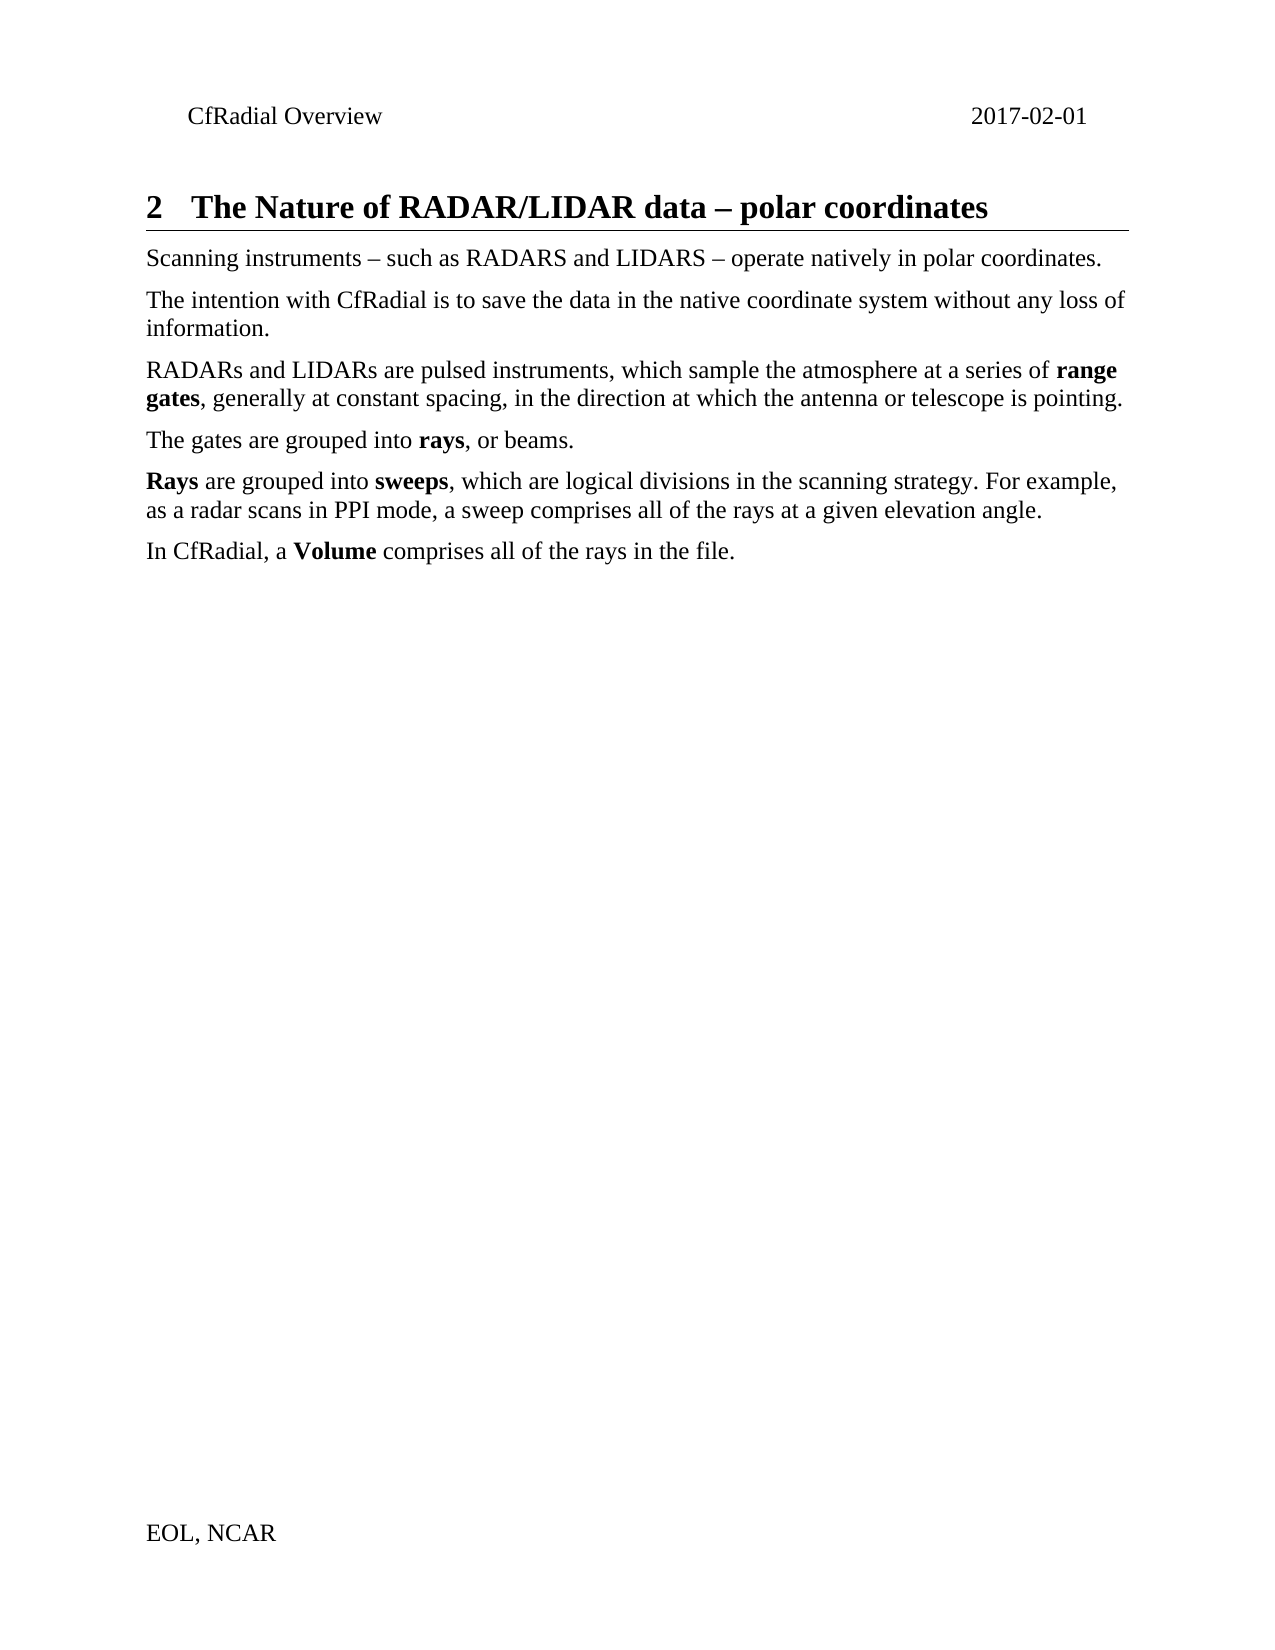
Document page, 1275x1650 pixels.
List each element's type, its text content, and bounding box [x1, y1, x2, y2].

text The gates are grouped into rays, or beams. [146, 425, 1129, 453]
subtitle The Nature of RADAR/LIDAR data – polar coordinates [146, 187, 1129, 230]
text In CfRadial, a Volume comprises all of the rays in the file. [146, 536, 1129, 565]
text Rays are grouped into sweeps, which are logical divisions in the scanning strategy. For example, as a radar scans in PPI mode, a sweep comprises all of the rays at a given elevation angle. [146, 466, 1129, 523]
text The intention with CfRadial is to save the data in the native coordinate system without any loss of information. [146, 285, 1129, 342]
text Scanning instruments – such as RADARS and LIDARS – operate natively in polar coordinates. [146, 243, 1129, 272]
text RADARs and LIDARs are pulsed instruments, which sample the atmosphere at a series of range gates, generally at constant spacing, in the direction at which the antenna or telescope is pointing. [146, 355, 1129, 412]
